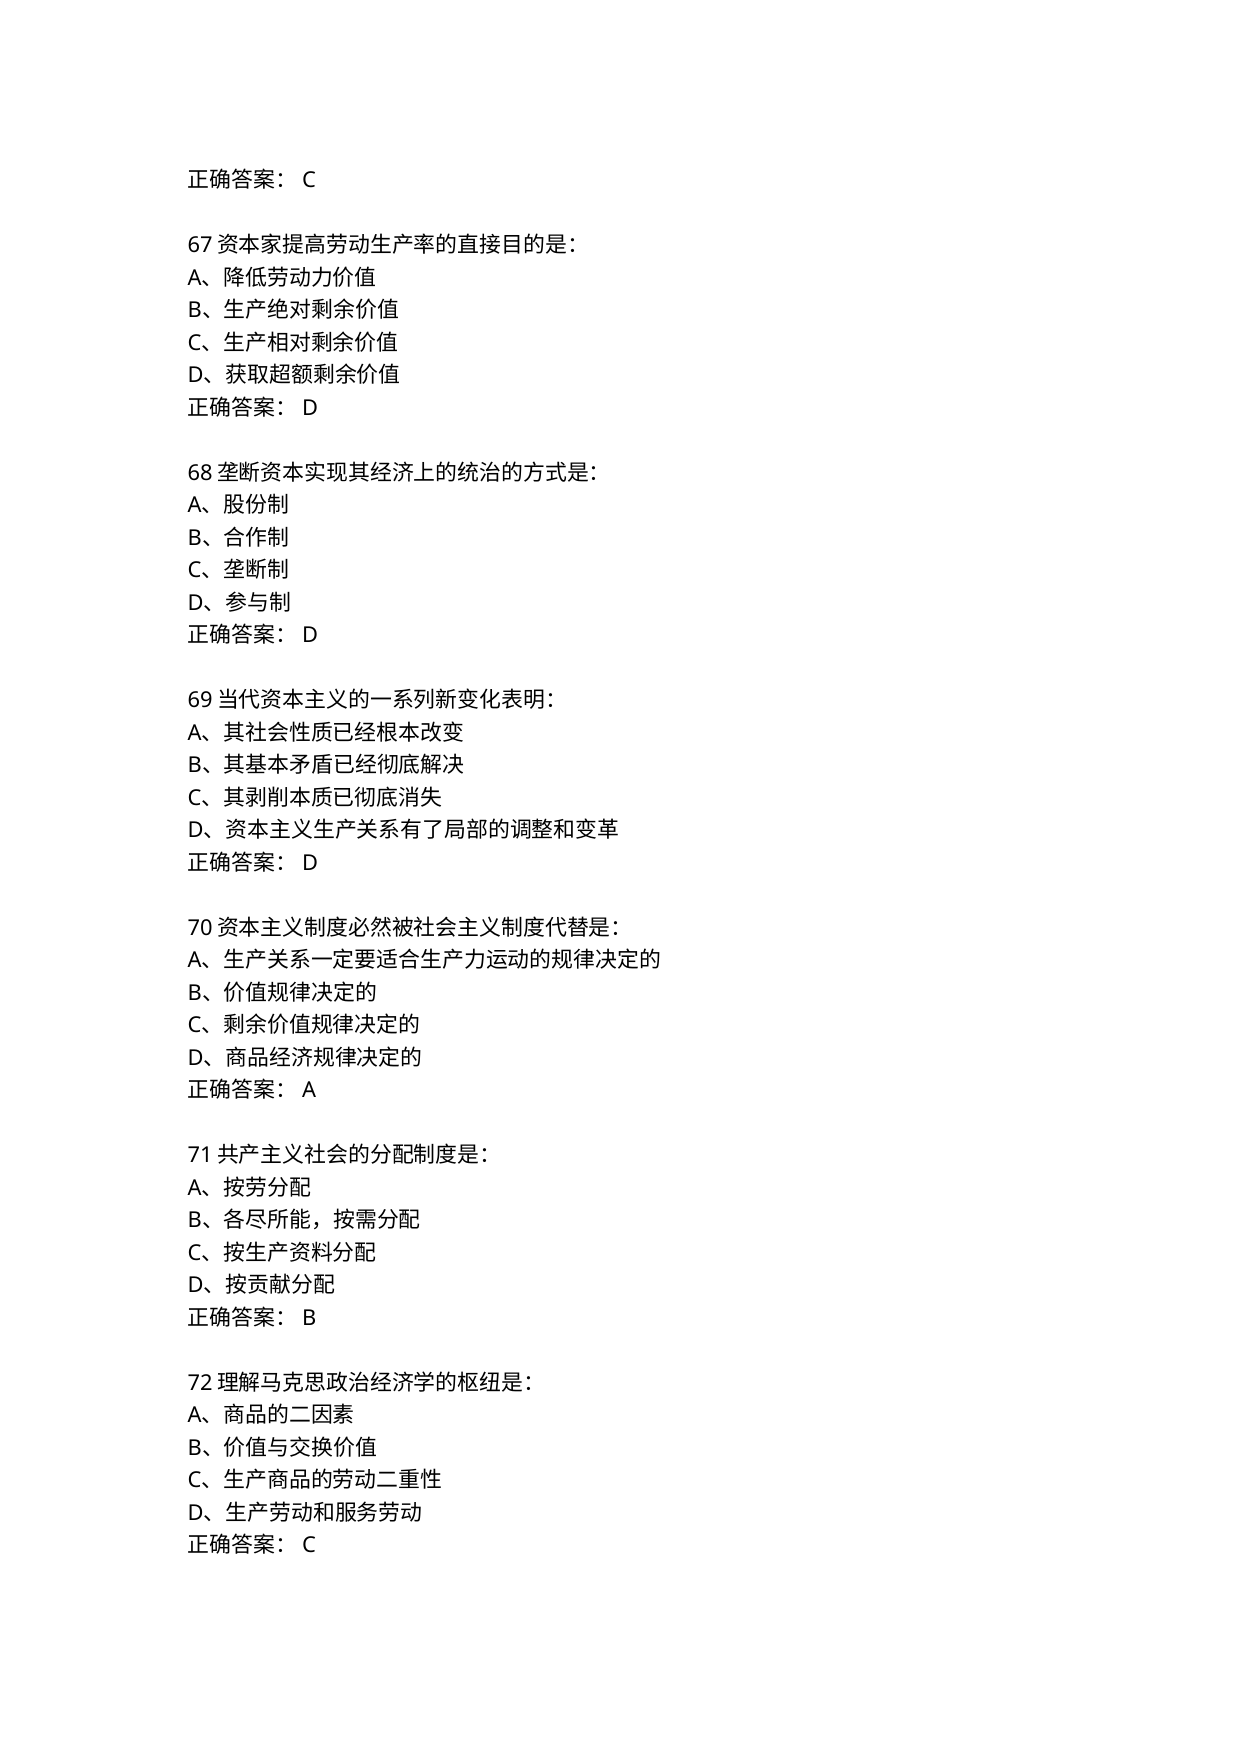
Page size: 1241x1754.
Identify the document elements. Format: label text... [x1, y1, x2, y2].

text B、各尽所能，按需分配 [187, 1202, 1053, 1234]
text C、生产相对剩余价值 [187, 324, 1053, 357]
text B、价值规律决定的 [187, 974, 1053, 1007]
text A、按劳分配 [187, 1169, 1053, 1202]
text D、资本主义生产关系有了局部的调整和变革 [187, 812, 1053, 844]
text A、股份制 [187, 487, 1053, 519]
text A、降低劳动力价值 [187, 259, 1053, 292]
text D、参与制 [187, 584, 1053, 617]
text C、按生产资料分配 [187, 1234, 1053, 1267]
text 正确答案： D [187, 617, 1053, 649]
text C、垄断制 [187, 552, 1053, 584]
text C、生产商品的劳动二重性 [187, 1462, 1053, 1494]
text 正确答案： D [187, 844, 1053, 877]
text 68垄断资本实现其经济上的统治的方式是： [187, 454, 1053, 487]
text 67资本家提高劳动生产率的直接目的是： [187, 227, 1053, 259]
text 71共产主义社会的分配制度是： [187, 1137, 1053, 1169]
text D、商品经济规律决定的 [187, 1039, 1053, 1072]
text A、其社会性质已经根本改变 [187, 714, 1053, 747]
text C、剩余价值规律决定的 [187, 1007, 1053, 1039]
text D、获取超额剩余价值 [187, 357, 1053, 389]
text 69当代资本主义的一系列新变化表明： [187, 682, 1053, 714]
text D、按贡献分配 [187, 1267, 1053, 1299]
text 正确答案： A [187, 1072, 1053, 1104]
text 正确答案： D [187, 389, 1053, 422]
text 72理解马克思政治经济学的枢纽是： [187, 1364, 1053, 1397]
text B、生产绝对剩余价值 [187, 292, 1053, 324]
text A、生产关系一定要适合生产力运动的规律决定的 [187, 942, 1053, 974]
text 正确答案： C [187, 1527, 1053, 1559]
text D、生产劳动和服务劳动 [187, 1494, 1053, 1527]
text B、其基本矛盾已经彻底解决 [187, 747, 1053, 779]
text B、价值与交换价值 [187, 1429, 1053, 1462]
text C、其剥削本质已彻底消失 [187, 779, 1053, 812]
text 70资本主义制度必然被社会主义制度代替是： [187, 909, 1053, 942]
text B、合作制 [187, 519, 1053, 552]
text A、商品的二因素 [187, 1397, 1053, 1429]
text 正确答案： B [187, 1299, 1053, 1332]
text 正确答案： C [187, 162, 1053, 194]
